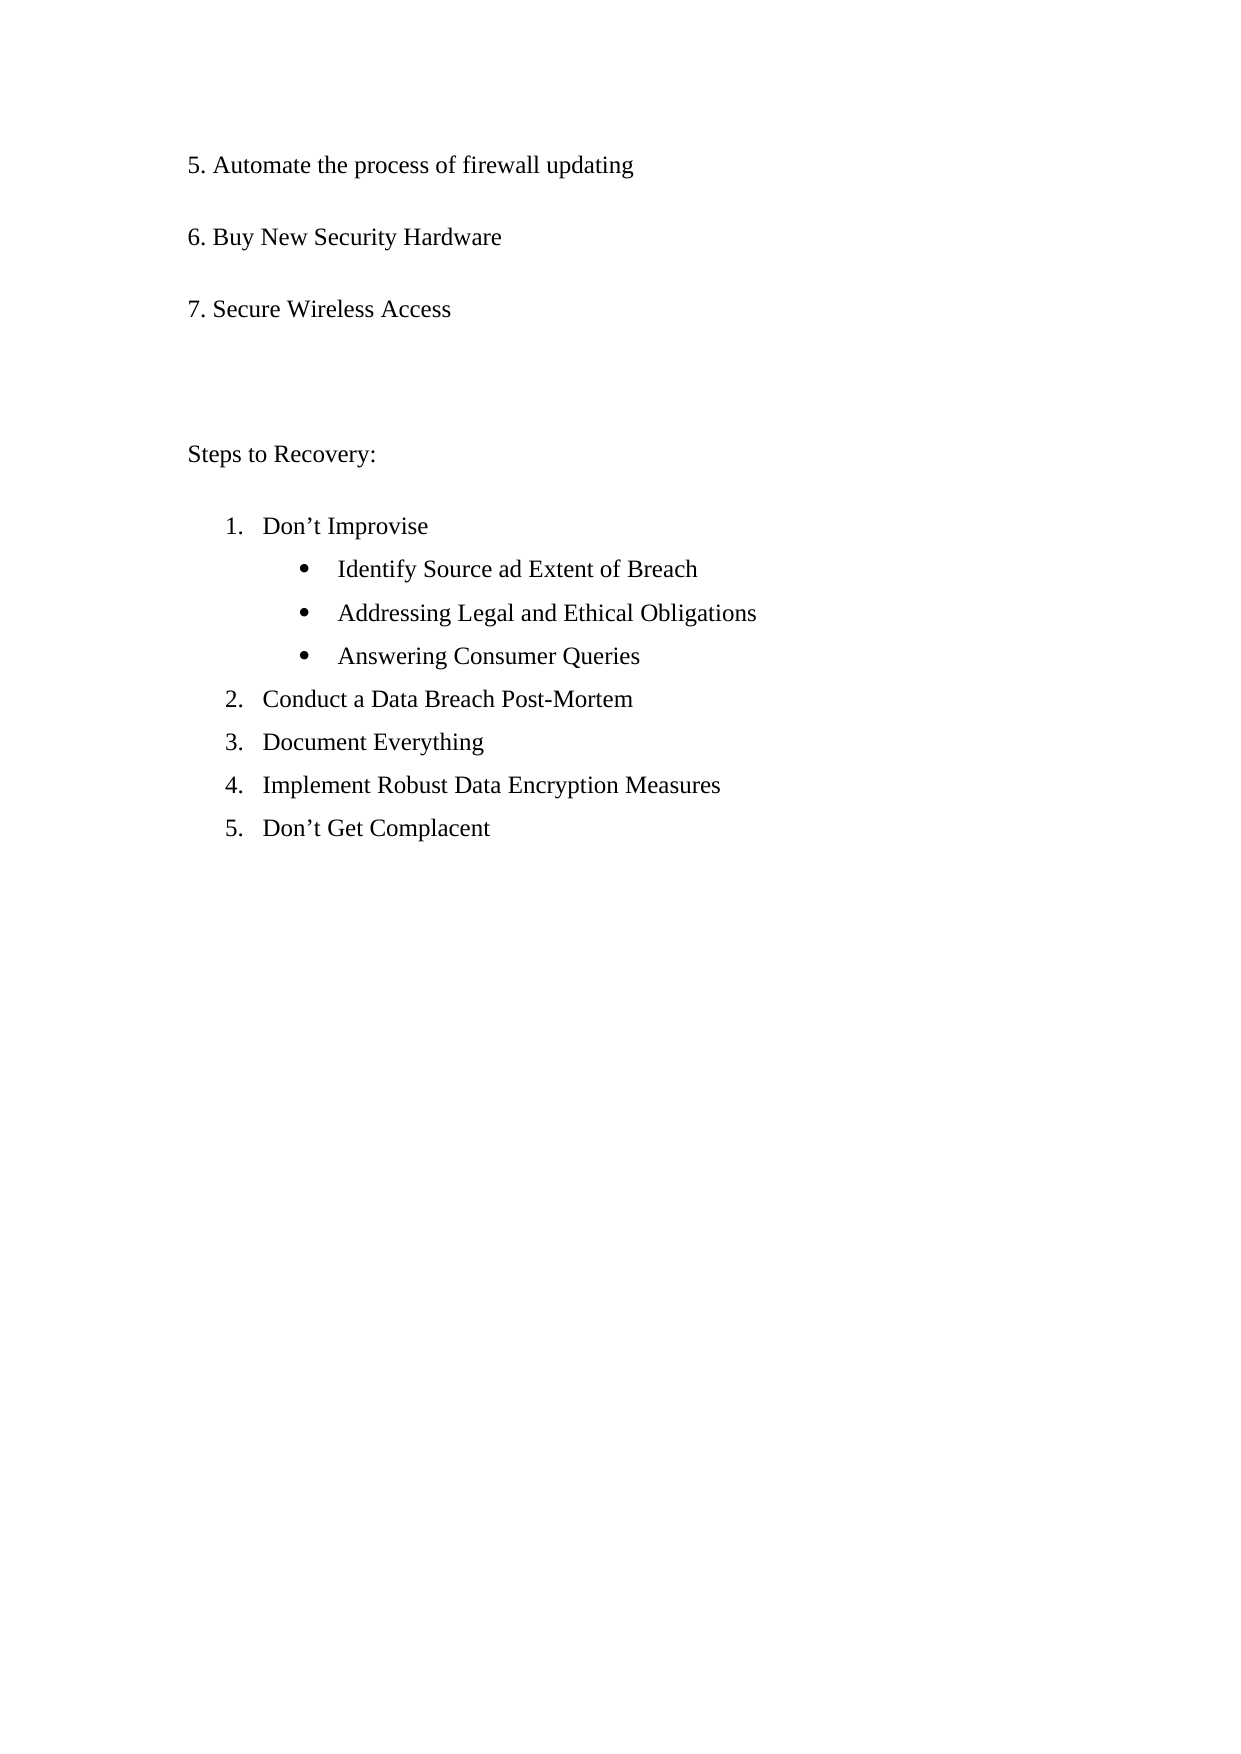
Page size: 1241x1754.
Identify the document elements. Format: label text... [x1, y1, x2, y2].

text Steps to Recovery: [187, 439, 1090, 468]
list Don’t Get Complacent [225, 813, 1090, 842]
list Conduct a Data Breach Post-Mortem [225, 684, 1090, 713]
list Answering Consumer Queries [300, 641, 1090, 669]
list Don’t Improvise [225, 511, 1090, 540]
list Addressing Legal and Ethical Obligations [300, 598, 1090, 626]
text 7. Secure Wireless Access [187, 294, 1090, 323]
text 5. Automate the process of firewall updating [187, 150, 1090, 179]
text 6. Buy New Security Hardware [187, 222, 1090, 251]
list Document Everything [225, 727, 1090, 756]
list Implement Robust Data Encryption Measures [225, 770, 1090, 799]
list Identify Source ad Extent of Breach [300, 554, 1090, 583]
